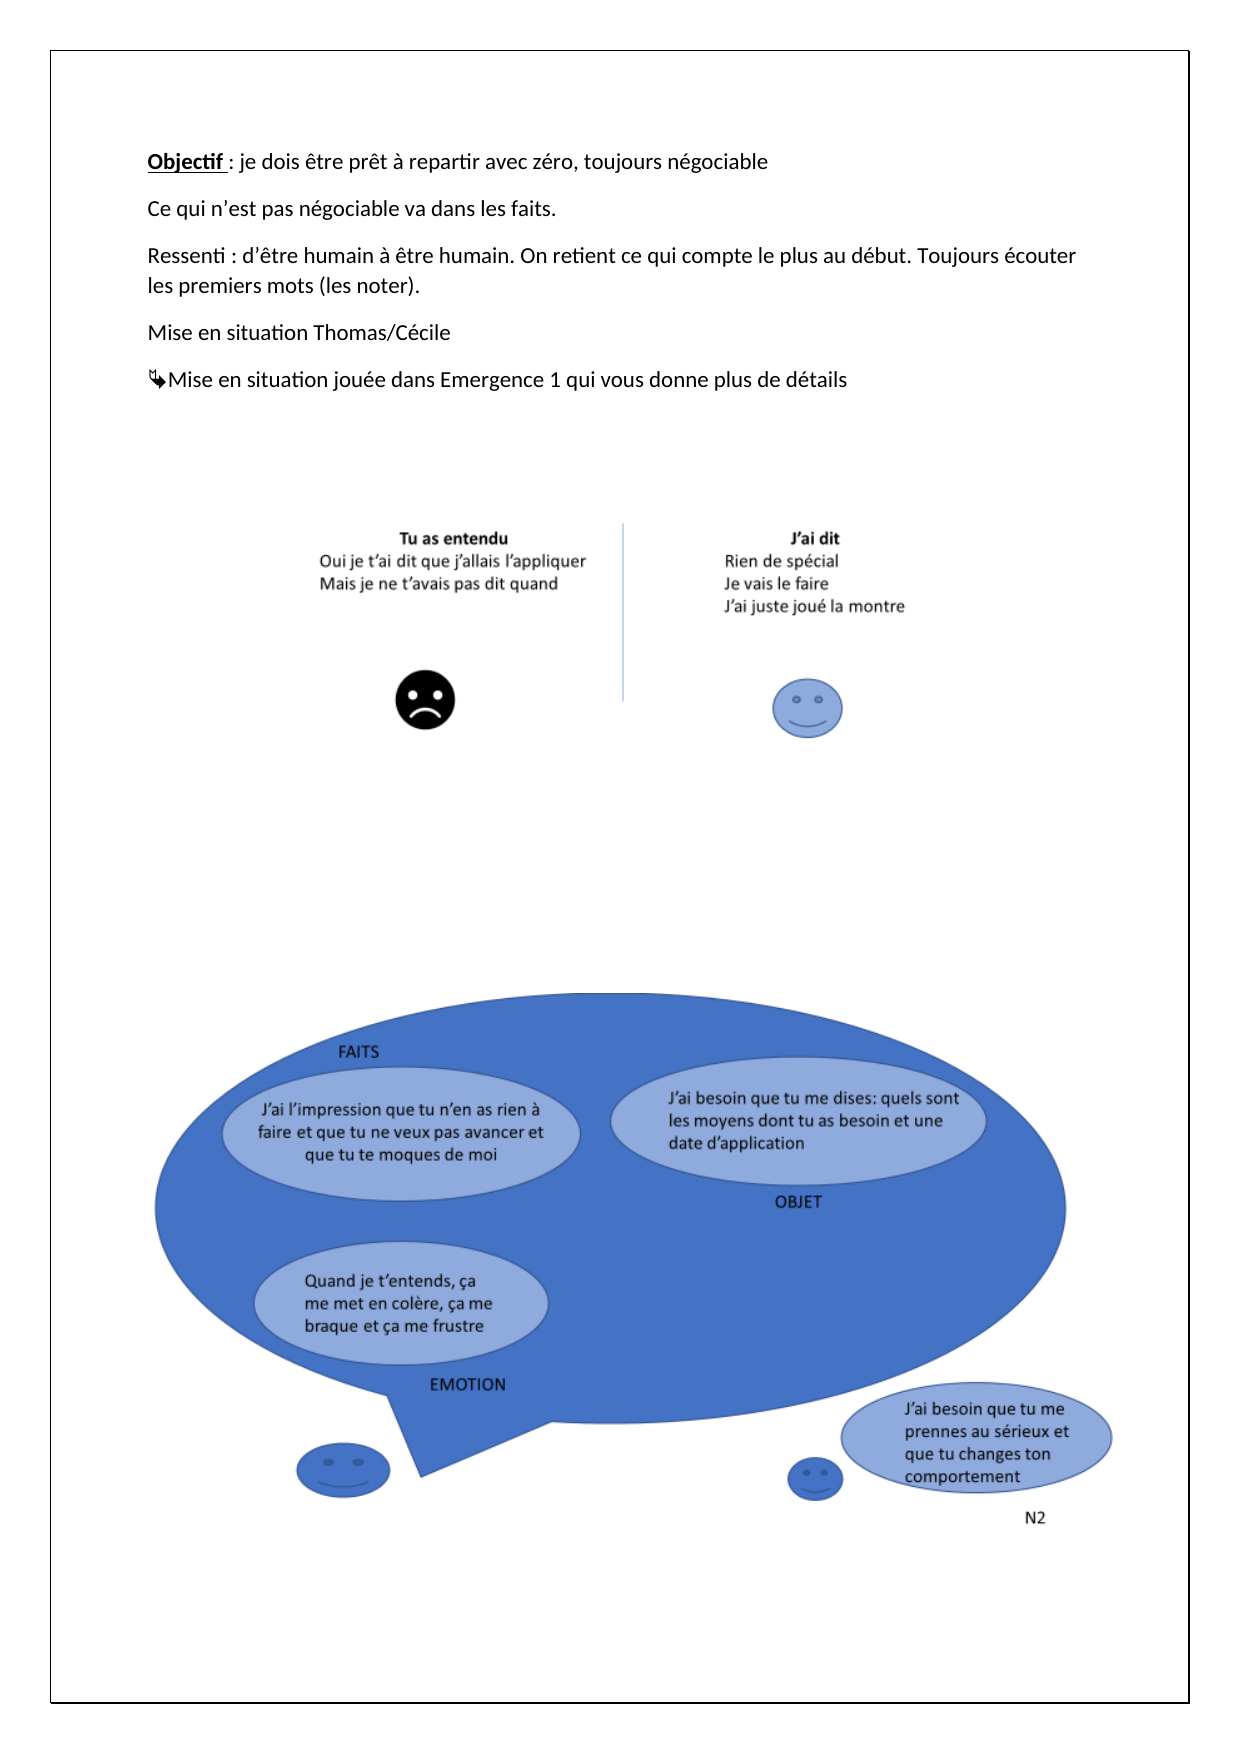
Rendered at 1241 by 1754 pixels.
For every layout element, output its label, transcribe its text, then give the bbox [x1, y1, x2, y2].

picture [147, 412, 1148, 975]
text Objectif : je dois être prêt à repartir avec zéro, toujours négociable [147, 147, 1092, 176]
text Ce qui n’est pas négociable va dans les faits. [147, 194, 1092, 222]
text Ressenti : d’être humain à être humain. On retient ce qui compte le plus au début. Toujours écouter les premiers mots (les noter). [147, 241, 1092, 299]
text Mise en situation Thomas/Cécile [147, 318, 1092, 346]
picture [147, 993, 1148, 1556]
text Mise en situation jouée dans Emergence 1 qui vous donne plus de détails [147, 365, 1092, 393]
